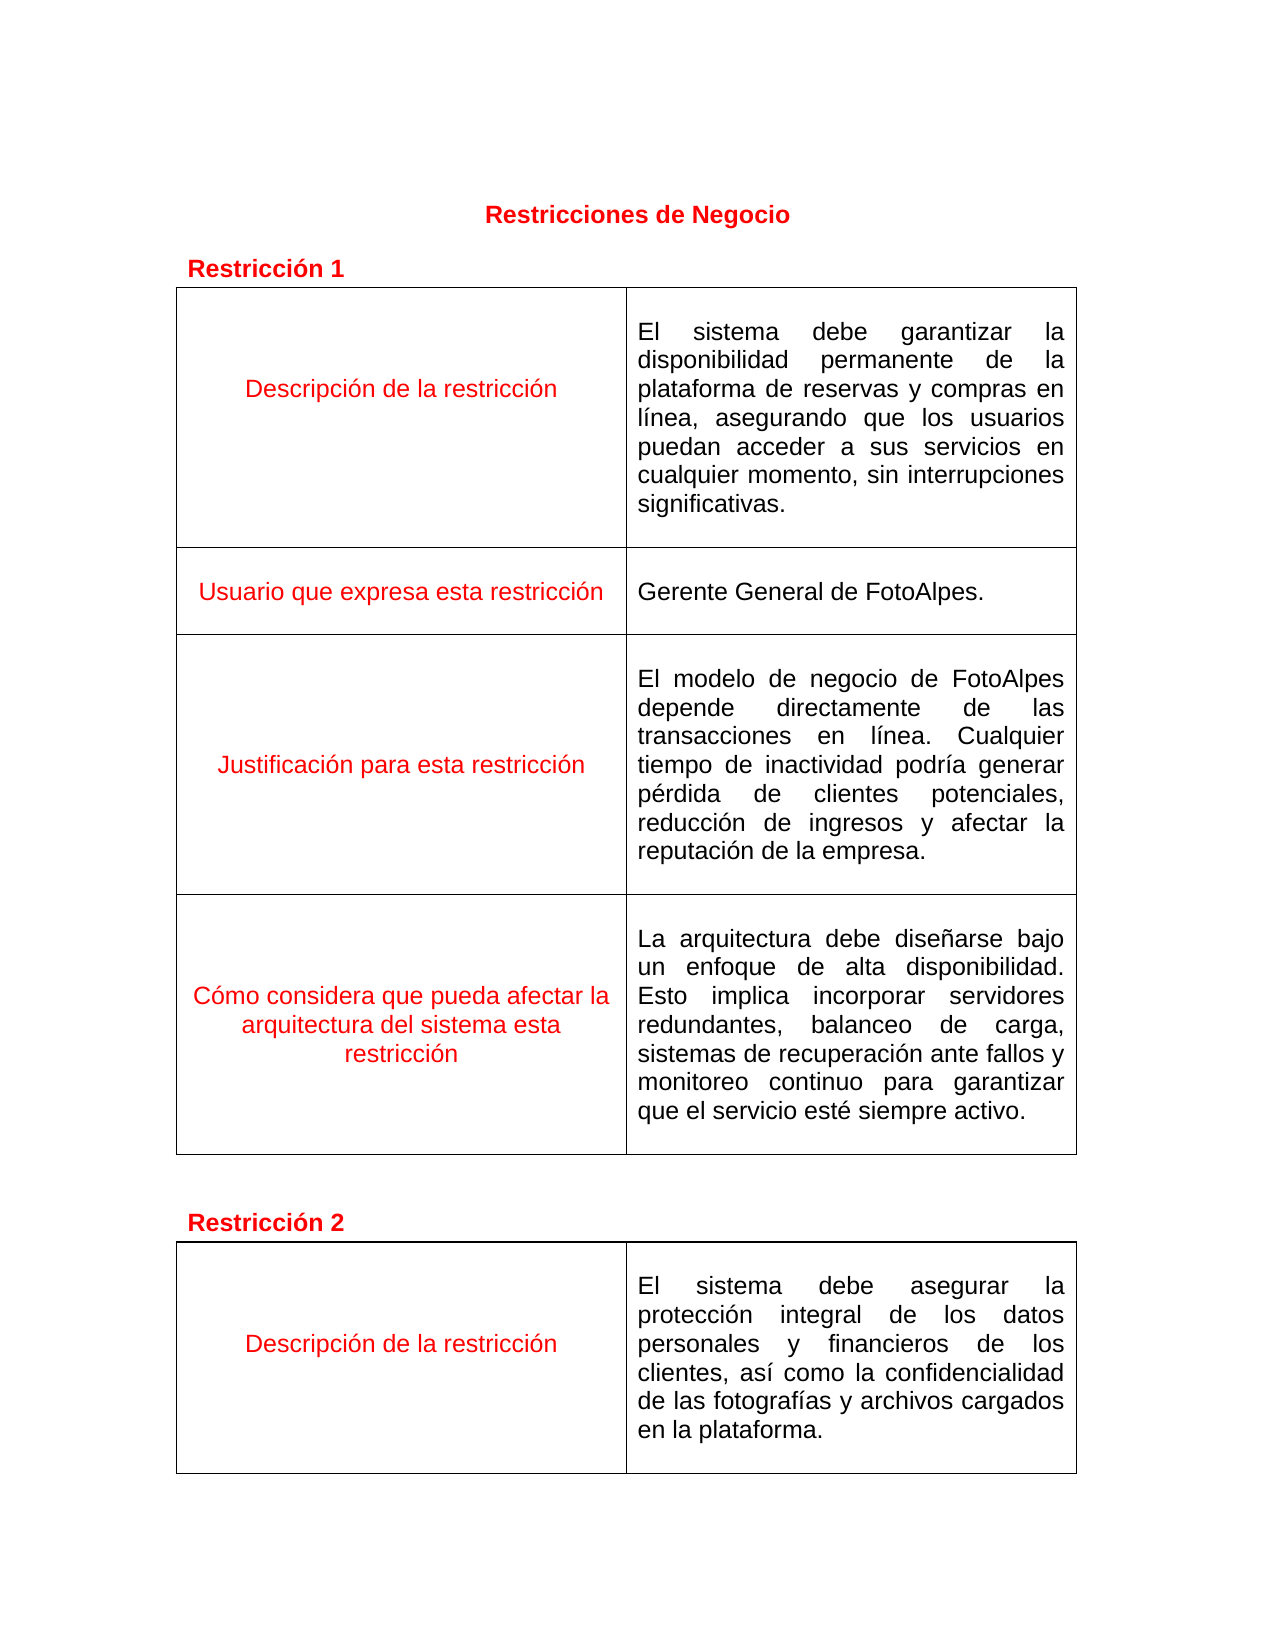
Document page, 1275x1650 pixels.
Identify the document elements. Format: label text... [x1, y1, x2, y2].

table_header El sistema debe garantizar la disponibilidad permanente de la plataforma de reservas y compras en línea, asegurando que los usuarios puedan acceder a sus servicios en cualquier momento, sin interrupciones significativas. [627, 288, 1076, 547]
table_cell Cómo considera que pueda afectar la arquitectura del sistema esta restricción [177, 895, 626, 1153]
table_header El sistema debe asegurar la protección integral de los datos personales y financieros de los clientes, así como la confidencialidad de las fotografías y archivos cargados en la plataforma. [627, 1243, 1076, 1472]
table_header Descripción de la restricción [177, 288, 626, 547]
table_cell Justificación para esta restricción [177, 635, 626, 894]
table_cell El modelo de negocio de FotoAlpes depende directamente de las transacciones en línea. Cualquier tiempo de inactividad podría generar pérdida de clientes potenciales, reducción de ingresos y afectar la reputación de la empresa. [627, 635, 1076, 894]
table_cell La arquitectura debe diseñarse bajo un enfoque de alta disponibilidad. Esto implica incorporar servidores redundantes, balanceo de carga, sistemas de recuperación ante fallos y monitoreo continuo para garantizar que el servicio esté siempre activo. [627, 895, 1076, 1153]
subtitle Restricción 1 [187, 254, 1087, 283]
table_cell Gerente General de FotoAlpes. [627, 548, 1076, 634]
table_header Descripción de la restricción [177, 1243, 626, 1472]
table_cell Usuario que expresa esta restricción [177, 548, 626, 634]
subtitle Restricciones de Negocio [187, 200, 1087, 229]
subtitle Restricción 2 [187, 1208, 1087, 1237]
